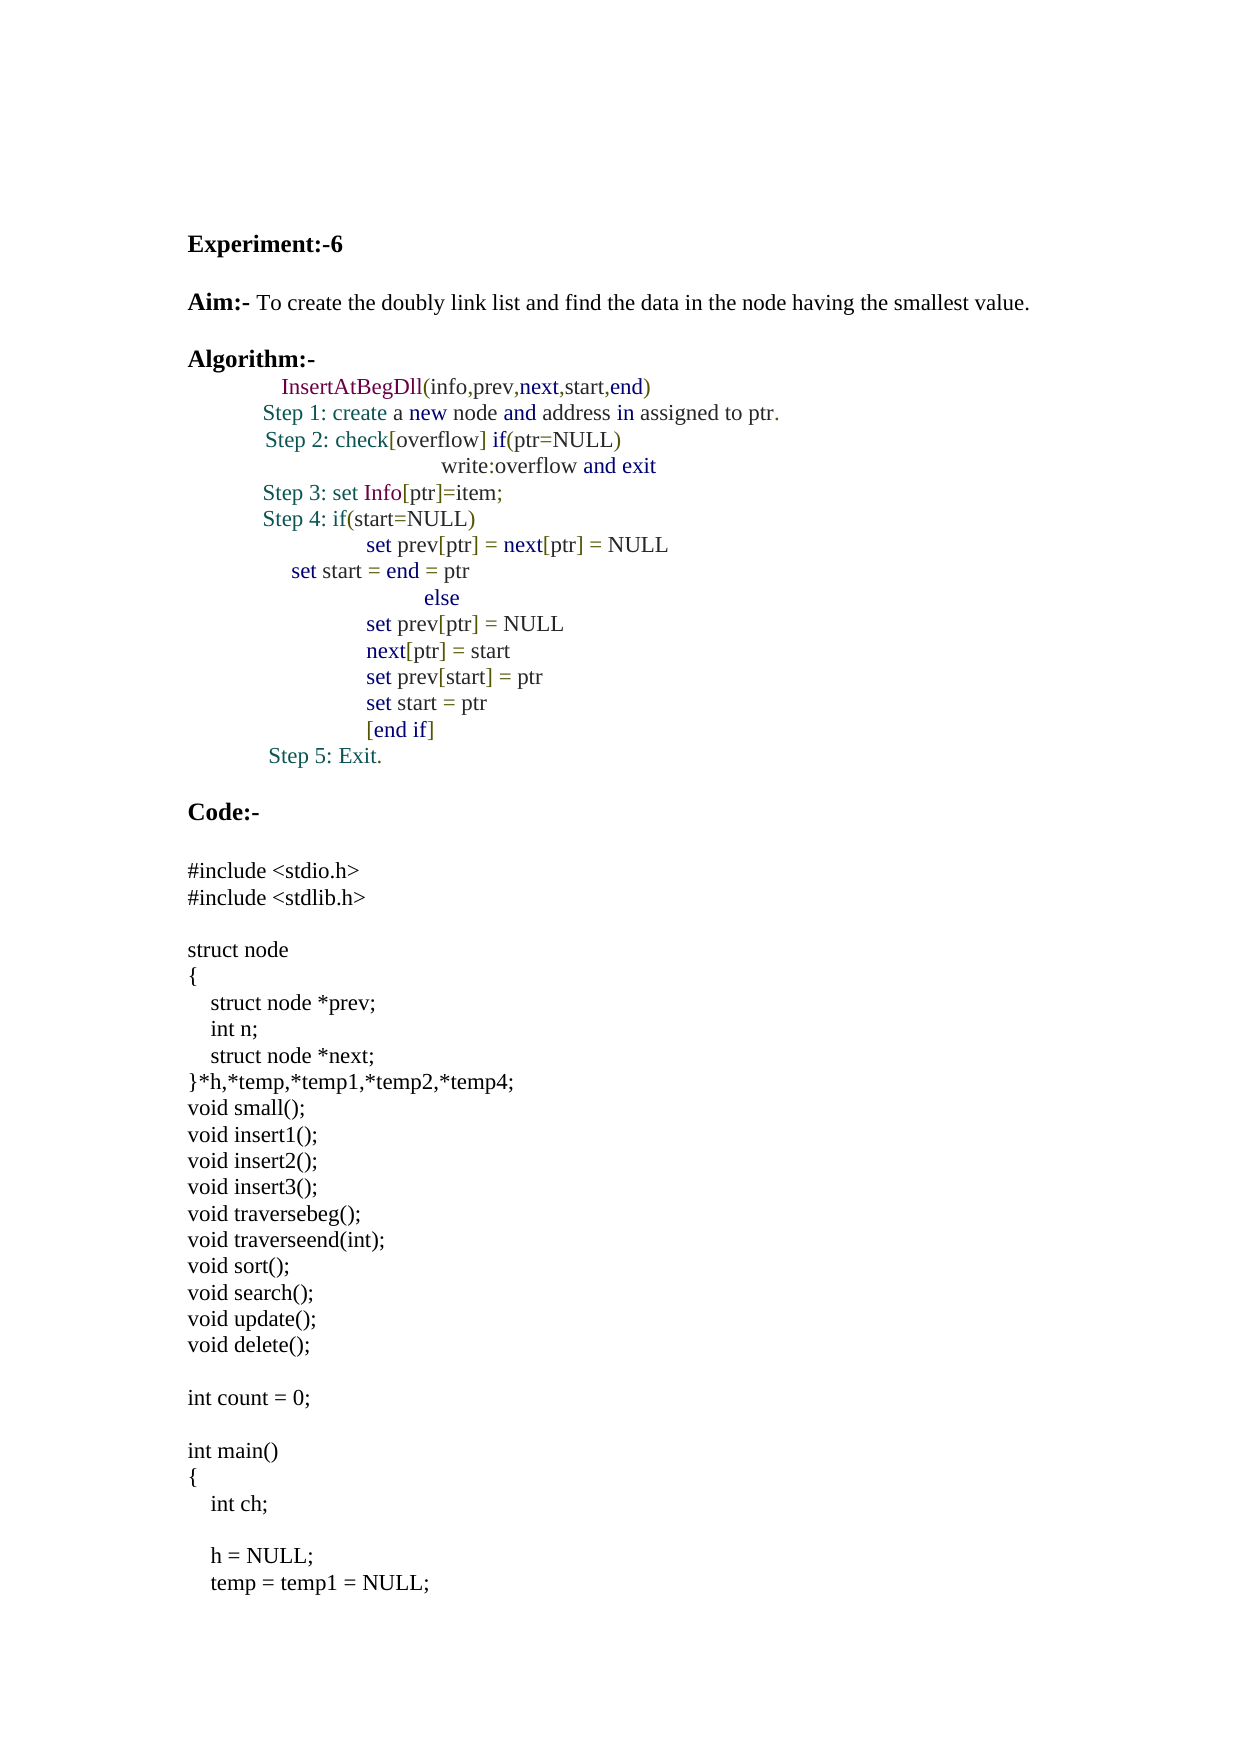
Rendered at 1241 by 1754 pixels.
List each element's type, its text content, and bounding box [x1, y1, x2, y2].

text void small(); [187, 1094, 1053, 1121]
text next[ptr] = start [262, 637, 1053, 663]
text set start = ptr [262, 689, 1053, 716]
text { [187, 1463, 1053, 1490]
text }*h,*temp,*temp1,*temp2,*temp4; [187, 1068, 1053, 1094]
text int ch; [187, 1490, 1053, 1516]
text set prev[ptr] = next[ptr] = NULL [262, 531, 1053, 558]
text Step 3: set Info[ptr]=item; [262, 478, 1053, 505]
text #include <stdio.h> [187, 857, 1053, 883]
text int count = 0; [187, 1384, 1053, 1411]
text set prev[start] = ptr [262, 663, 1053, 689]
text set start = end = ptr [187, 558, 1053, 584]
text struct node [187, 936, 1053, 963]
text void insert3(); [187, 1173, 1053, 1200]
text Step 2: check[overflow] if(ptr=NULL) [225, 426, 1053, 452]
text void update(); [187, 1305, 1053, 1332]
text struct node *next; [187, 1042, 1053, 1068]
text { [187, 963, 1053, 989]
text InsertAtBegDll(info,prev,next,start,end) [187, 373, 1053, 399]
text Algorithm:- [187, 344, 1053, 373]
text #include <stdlib.h> [187, 883, 1053, 910]
text h = NULL; [187, 1542, 1053, 1569]
text Experiment:-6 [187, 229, 1053, 258]
text Step 5: Exit. [187, 742, 1053, 768]
text void sort(); [187, 1252, 1053, 1279]
text set prev[ptr] = NULL [262, 610, 1053, 637]
text Code:- [187, 797, 1053, 826]
text struct node *prev; [187, 989, 1053, 1015]
text [end if] [262, 716, 1053, 742]
text else [262, 584, 1053, 610]
text Step 1: create a new node and address in assigned to ptr. [187, 399, 1053, 426]
text Step 4: if(start=NULL) [187, 505, 1053, 531]
text write:overflow and exit [262, 452, 1053, 478]
text int main() [187, 1437, 1053, 1463]
text void delete(); [187, 1332, 1053, 1358]
text void traversebeg(); [187, 1200, 1053, 1226]
text void traverseend(int); [187, 1226, 1053, 1252]
text Aim:- To create the doubly link list and find the data in the node having the smallest value. [187, 287, 1053, 316]
text void insert2(); [187, 1147, 1053, 1173]
text int n; [187, 1015, 1053, 1042]
text void search(); [187, 1279, 1053, 1305]
text void insert1(); [187, 1121, 1053, 1147]
text temp = temp1 = NULL; [187, 1569, 1053, 1595]
